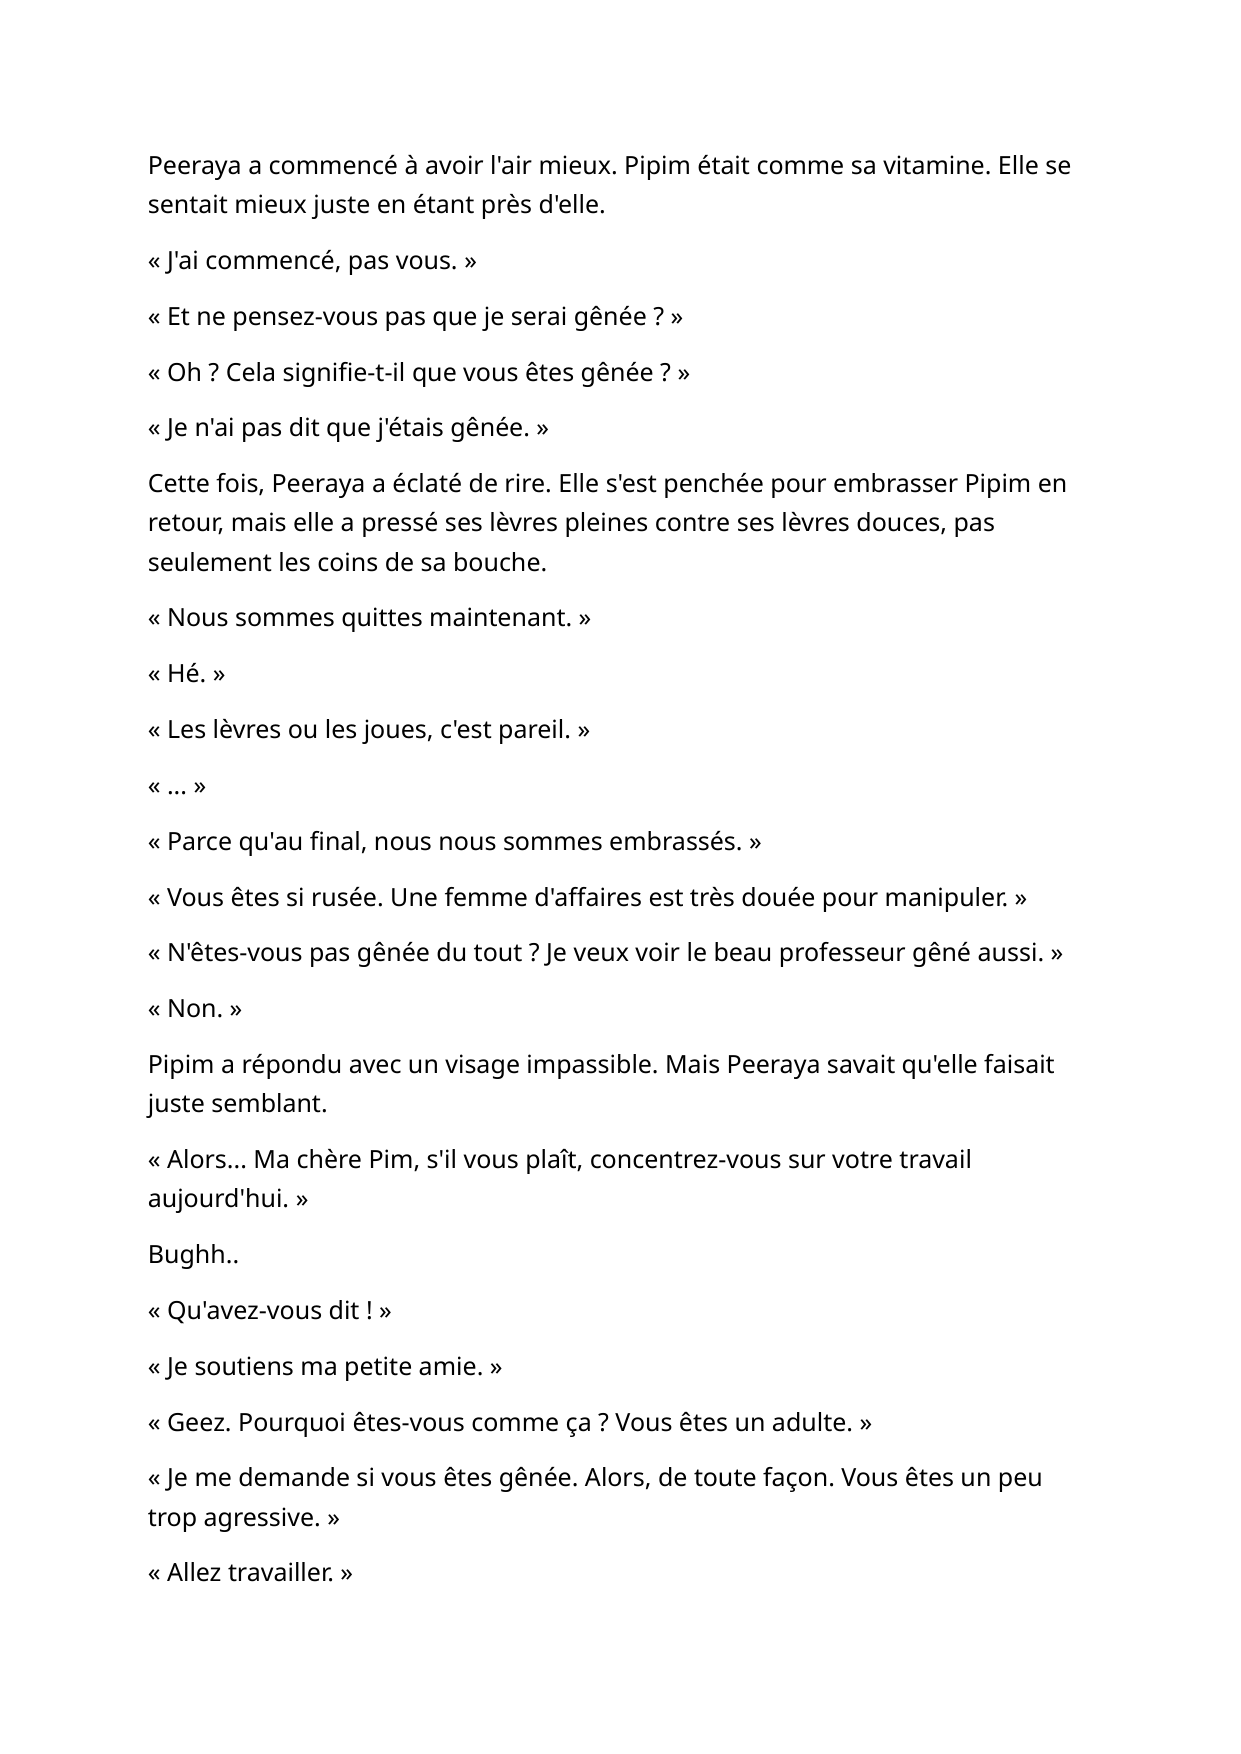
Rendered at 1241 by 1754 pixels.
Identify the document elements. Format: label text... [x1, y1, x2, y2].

text « N'êtes-vous pas gênée du tout ? Je veux voir le beau professeur gêné aussi. » [148, 935, 1093, 969]
text « Les lèvres ou les joues, c'est pareil. » [148, 712, 1093, 746]
text Peeraya a commencé à avoir l'air mieux. Pipim était comme sa vitamine. Elle se sentait mieux juste en étant près d'elle. [148, 148, 1093, 221]
text « ... » [148, 768, 1093, 802]
text « Vous êtes si rusée. Une femme d'affaires est très douée pour manipuler. » [148, 879, 1093, 913]
text « Parce qu'au final, nous nous sommes embrassés. » [148, 823, 1093, 857]
text Bughh.. [148, 1237, 1093, 1271]
text « Hé. » [148, 656, 1093, 690]
text « Alors... Ma chère Pim, s'il vous plaît, concentrez-vous sur votre travail aujourd'hui. » [148, 1142, 1093, 1215]
text « Allez travailler. » [148, 1555, 1093, 1589]
text « Qu'avez-vous dit ! » [148, 1293, 1093, 1327]
text « J'ai commencé, pas vous. » [148, 243, 1093, 277]
text « Oh ? Cela signifie-t-il que vous êtes gênée ? » [148, 354, 1093, 388]
text Pipim a répondu avec un visage impassible. Mais Peeraya savait qu'elle faisait juste semblant. [148, 1047, 1093, 1120]
text « Je soutiens ma petite amie. » [148, 1348, 1093, 1382]
text « Non. » [148, 991, 1093, 1025]
text « Nous sommes quittes maintenant. » [148, 600, 1093, 634]
text « Geez. Pourquoi êtes-vous comme ça ? Vous êtes un adulte. » [148, 1404, 1093, 1438]
text « Je n'ai pas dit que j'étais gênée. » [148, 410, 1093, 444]
text « Je me demande si vous êtes gênée. Alors, de toute façon. Vous êtes un peu trop agressive. » [148, 1460, 1093, 1533]
text Cette fois, Peeraya a éclaté de rire. Elle s'est penchée pour embrasser Pipim en retour, mais elle a pressé ses lèvres pleines contre ses lèvres douces, pas seulement les coins de sa bouche. [148, 466, 1093, 578]
text « Et ne pensez-vous pas que je serai gênée ? » [148, 298, 1093, 332]
